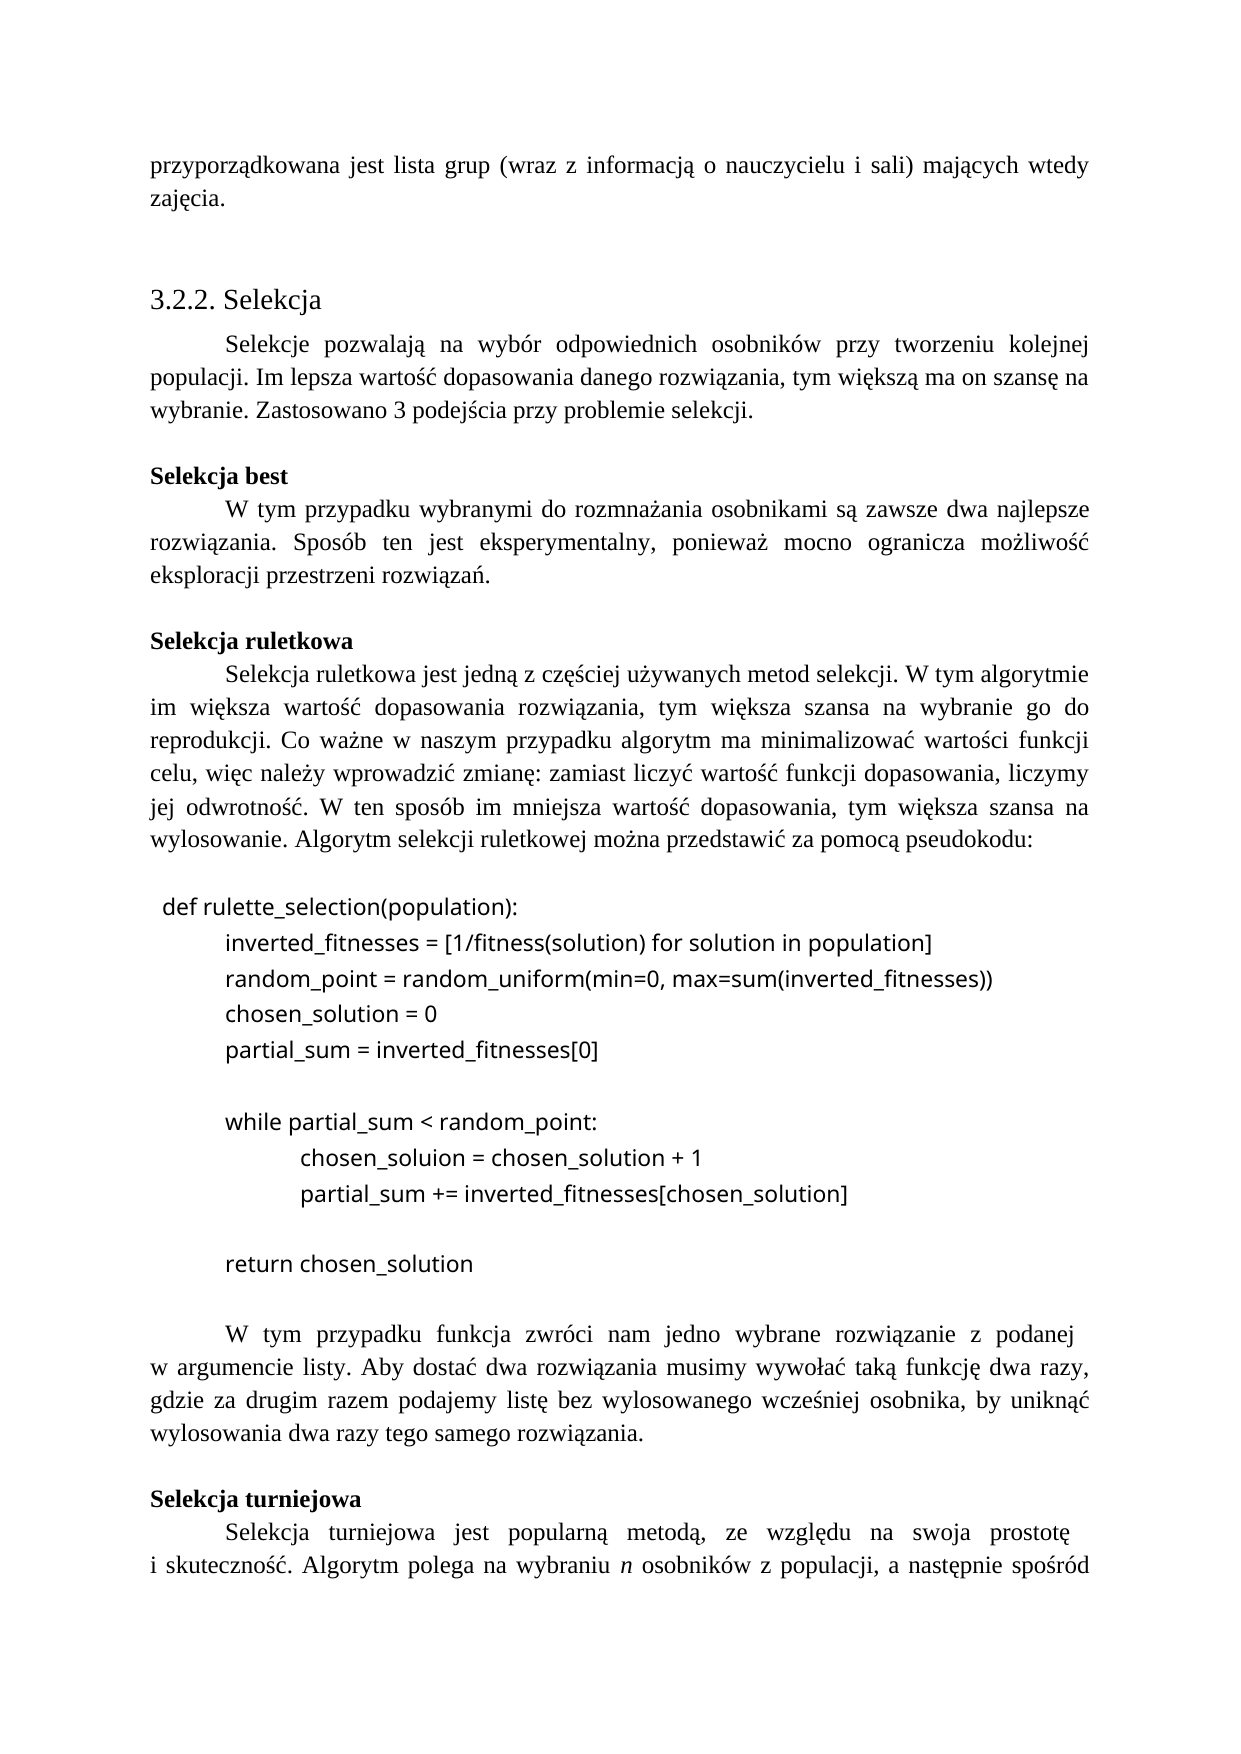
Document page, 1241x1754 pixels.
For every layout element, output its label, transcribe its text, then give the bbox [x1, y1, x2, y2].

text partial_sum = inverted_fitnesses[0] [150, 1034, 1090, 1066]
text return chosen_solution [150, 1247, 1090, 1279]
text partial_sum += inverted_fitnesses[chosen_solution] [150, 1178, 1090, 1209]
text random_point = random_uniform(min=0, max=sum(inverted_fitnesses)) [150, 962, 1090, 994]
text def rulette_selection(population): [150, 891, 1090, 922]
text W tym przypadku funkcja zwróci nam jedno wybrane rozwiązanie z podanej w argumencie listy. Aby dostać dwa rozwiązania musimy wywołać taką funkcję dwa razy, gdzie za drugim razem podajemy listę bez wylosowanego wcześniej osobnika, by uniknąć wylosowania dwa razy tego samego rozwiązania. [150, 1319, 1090, 1447]
text Selekcja best [150, 461, 1090, 490]
text while partial_sum < random_point: [150, 1106, 1090, 1137]
text chosen_soluion = chosen_solution + 1 [150, 1142, 1090, 1173]
text Selekcja ruletkowa jest jedną z częściej używanych metod selekcji. W tym algorytmie im większa wartość dopasowania rozwiązania, tym większa szansa na wybranie go do reprodukcji. Co ważne w naszym przypadku algorytm ma minimalizować wartości funkcji celu, więc należy wprowadzić zmianę: zamiast liczyć wartość funkcji dopasowania, liczymy jej odwrotność. W ten sposób im mniejsza wartość dopasowania, tym większa szansa na wylosowanie. Algorytm selekcji ruletkowej można przedstawić za pomocą pseudokodu: [150, 659, 1090, 853]
subtitle 3.2.2. Selekcja [150, 282, 1090, 316]
text chosen_solution = 0 [150, 998, 1090, 1030]
text Selekcja turniejowa [150, 1484, 1090, 1513]
text inverted_fitnesses = [1/fitness(solution) for solution in population] [150, 927, 1090, 958]
text Selekcja ruletkowa [150, 626, 1090, 655]
